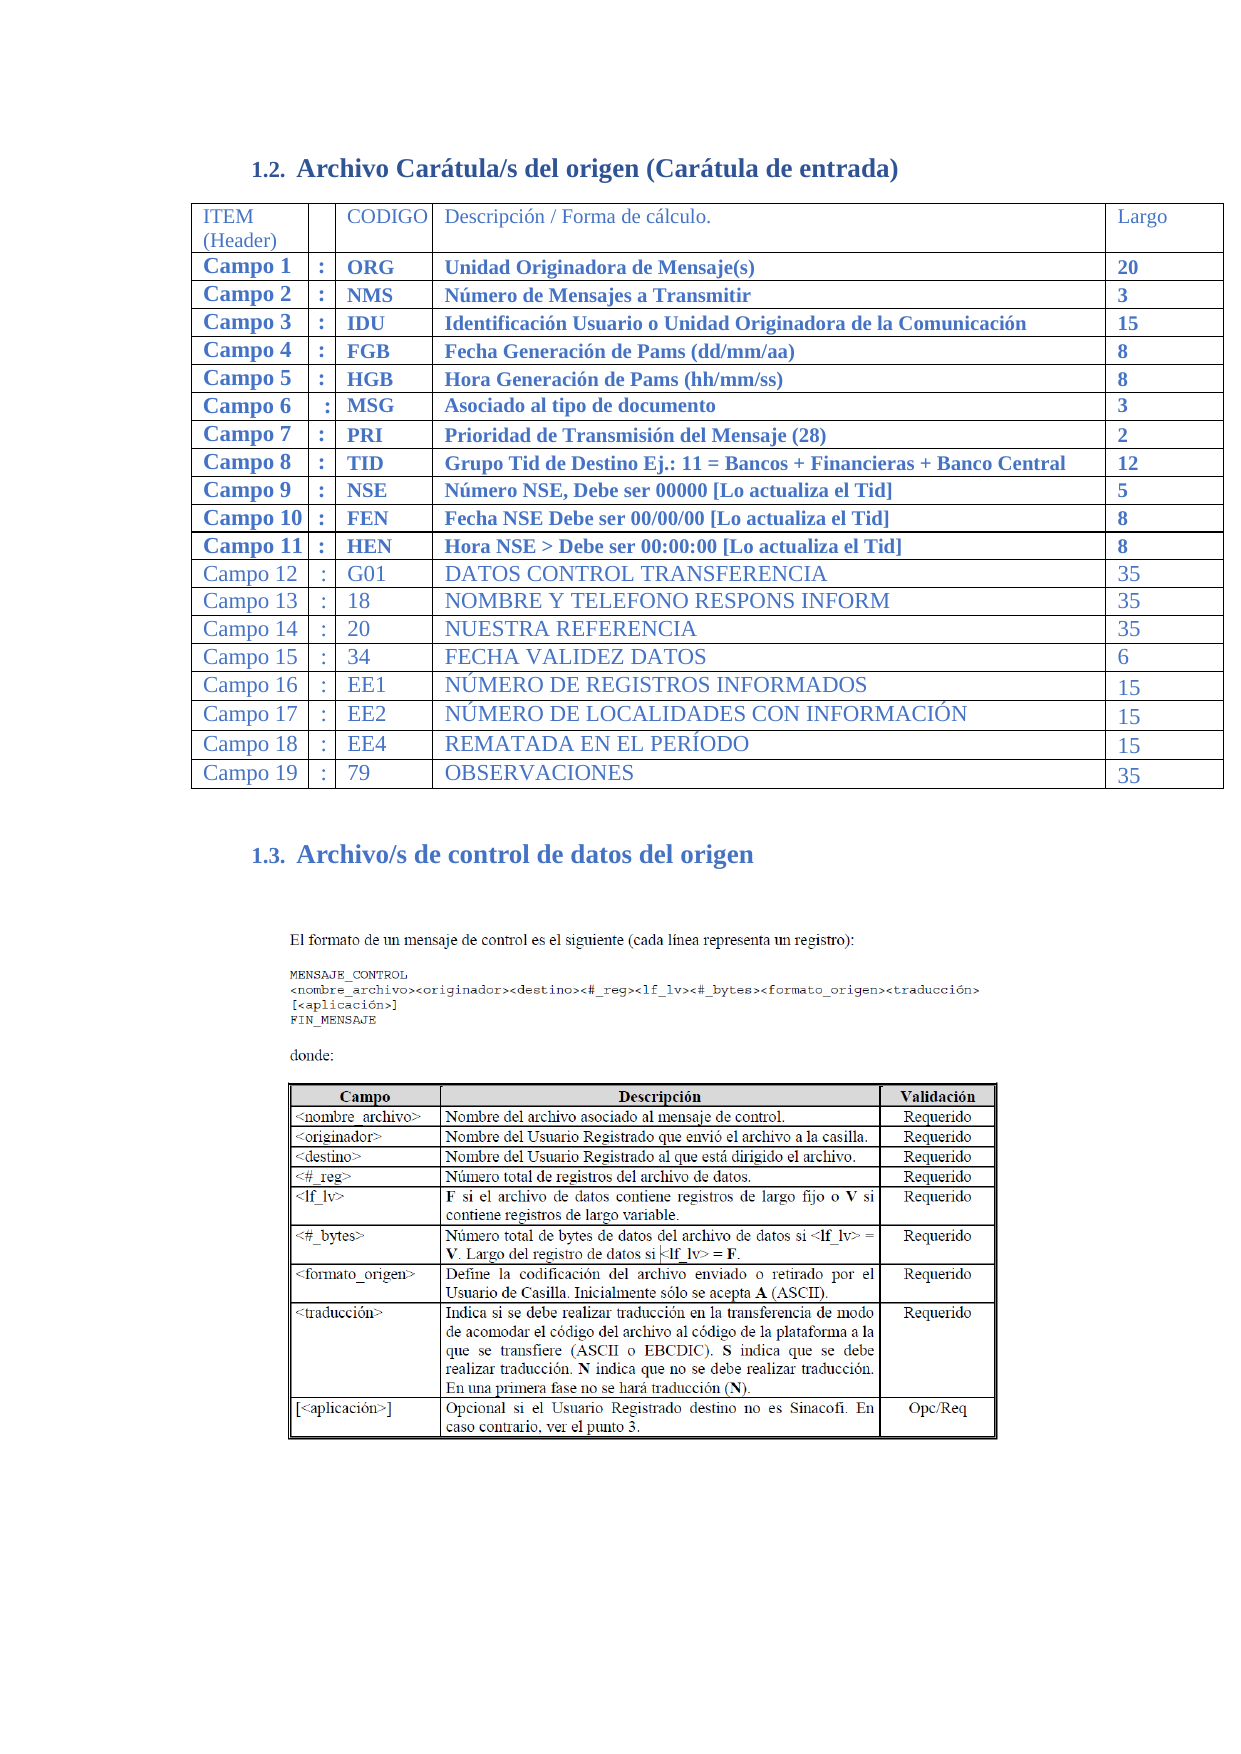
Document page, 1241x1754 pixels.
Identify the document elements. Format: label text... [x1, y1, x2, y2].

table_header Descripción / Forma de cálculo. [433, 204, 1105, 252]
table_cell OBSERVACIONES [433, 760, 1105, 788]
picture [259, 917, 1045, 1467]
table_header CODIGO [336, 204, 432, 252]
subtitle Archivo/s de control de datos del origen [251, 839, 1181, 870]
table_cell MSG [336, 393, 432, 420]
table_cell NOMBRE Y TELEFONO RESPONS INFORM [433, 588, 1105, 615]
table_cell Campo 18 [192, 731, 308, 759]
table_cell 8 [1106, 337, 1223, 364]
table_cell 15 [1106, 731, 1223, 759]
table_cell Hora Generación de Pams (hh/mm/ss) [433, 365, 1105, 392]
table_cell : [309, 644, 335, 671]
table_cell Campo 4 [192, 337, 308, 364]
table_cell 35 [1106, 616, 1223, 643]
table_cell 12 [1106, 449, 1223, 476]
table_cell 34 [336, 644, 432, 671]
table_cell HEN [336, 533, 432, 559]
table_cell Campo 8 [192, 449, 308, 476]
table_cell FEN [336, 505, 432, 531]
table_cell 35 [1106, 760, 1223, 788]
table_cell 3 [1106, 393, 1223, 420]
table_cell EE4 [336, 731, 432, 759]
table_cell Campo 3 [192, 309, 308, 336]
table_cell NUESTRA REFERENCIA [433, 616, 1105, 643]
table_cell 3 [1106, 281, 1223, 308]
table_cell Campo 10 [192, 505, 308, 531]
table_cell Identificación Usuario o Unidad Originadora de la Comunicación [433, 309, 1105, 336]
table_cell : [309, 560, 335, 587]
table_cell : [309, 253, 335, 280]
table_cell Campo 11 [192, 533, 308, 559]
table_cell Campo 12 [192, 560, 308, 587]
table_cell 35 [1106, 588, 1223, 615]
table_cell Hora NSE > Debe ser 00:00:00 [Lo actualiza el Tid] [433, 533, 1105, 559]
table_cell 6 [1106, 644, 1223, 671]
table_cell Campo 1 [192, 253, 308, 280]
table_cell 20 [336, 616, 432, 643]
table_cell 35 [1106, 560, 1223, 587]
table_cell Campo 19 [192, 760, 308, 788]
table_cell Campo 13 [192, 588, 308, 615]
table_cell HGB [336, 365, 432, 392]
table_cell : [309, 477, 335, 503]
table_cell Campo 16 [192, 672, 308, 700]
table_cell : [309, 449, 335, 476]
table_cell NÚMERO DE LOCALIDADES CON INFORMACIÓN [433, 701, 1105, 729]
table_cell REMATADA EN EL PERÍODO [433, 731, 1105, 759]
table_cell : [309, 616, 335, 643]
table_cell 15 [1106, 309, 1223, 336]
table_cell : [309, 701, 335, 729]
table_cell : [309, 337, 335, 364]
table_cell DATOS CONTROL TRANSFERENCIA [433, 560, 1105, 587]
table_cell Número de Mensajes a Transmitir [433, 281, 1105, 308]
table_cell IDU [336, 309, 432, 336]
table_cell 15 [1106, 672, 1223, 700]
table_cell Campo 5 [192, 365, 308, 392]
table_cell : [309, 760, 335, 788]
table_cell : [309, 533, 335, 559]
table_cell Unidad Originadora de Mensaje(s) [433, 253, 1105, 280]
table_cell 2 [1106, 421, 1223, 448]
table_cell Número NSE, Debe ser 00000 [Lo actualiza el Tid] [433, 477, 1105, 503]
table_cell 8 [1106, 533, 1223, 559]
table_cell EE2 [336, 701, 432, 729]
table_cell Campo 15 [192, 644, 308, 671]
table_cell 79 [336, 760, 432, 788]
table_cell ORG [336, 253, 432, 280]
table_cell Campo 14 [192, 616, 308, 643]
table_cell Campo 7 [192, 421, 308, 448]
table_cell EE1 [336, 672, 432, 700]
table_cell : [309, 421, 335, 448]
table_cell 18 [336, 588, 432, 615]
table_cell Grupo Tid de Destino Ej.: 11 = Bancos + Financieras + Banco Central [433, 449, 1105, 476]
table_cell Fecha NSE Debe ser 00/00/00 [Lo actualiza el Tid] [433, 505, 1105, 531]
table_cell Prioridad de Transmisión del Mensaje (28) [433, 421, 1105, 448]
table_cell : [309, 309, 335, 336]
table_cell 5 [1106, 477, 1223, 503]
table_cell : [309, 281, 335, 308]
table_cell 8 [1106, 505, 1223, 531]
table_cell 20 [1106, 253, 1223, 280]
table_cell FECHA VALIDEZ DATOS [433, 644, 1105, 671]
table_cell : [309, 393, 335, 420]
table_cell : [309, 588, 335, 615]
table_header Largo [1106, 204, 1223, 252]
table_cell 8 [1106, 365, 1223, 392]
table_cell Campo 2 [192, 281, 308, 308]
table_cell PRI [336, 421, 432, 448]
table_cell 15 [1106, 701, 1223, 729]
table_cell NSE [336, 477, 432, 503]
table_header ITEM (Header) [192, 204, 308, 252]
table_cell Asociado al tipo de documento [433, 393, 1105, 420]
subtitle Archivo Carátula/s del origen (Carátula de entrada) [251, 152, 1181, 183]
table_cell Fecha Generación de Pams (dd/mm/aa) [433, 337, 1105, 364]
table_cell FGB [336, 337, 432, 364]
table_cell NMS [336, 281, 432, 308]
table_cell NÚMERO DE REGISTROS INFORMADOS [433, 672, 1105, 700]
table_cell : [309, 365, 335, 392]
table_cell : [309, 672, 335, 700]
table_cell Campo 6 [192, 393, 308, 420]
table_cell : [309, 505, 335, 531]
table_header [309, 204, 335, 252]
table_cell G01 [336, 560, 432, 587]
table_cell Campo 9 [192, 477, 308, 503]
table_cell Campo 17 [192, 701, 308, 729]
table_cell : [309, 731, 335, 759]
table_cell TID [336, 449, 432, 476]
